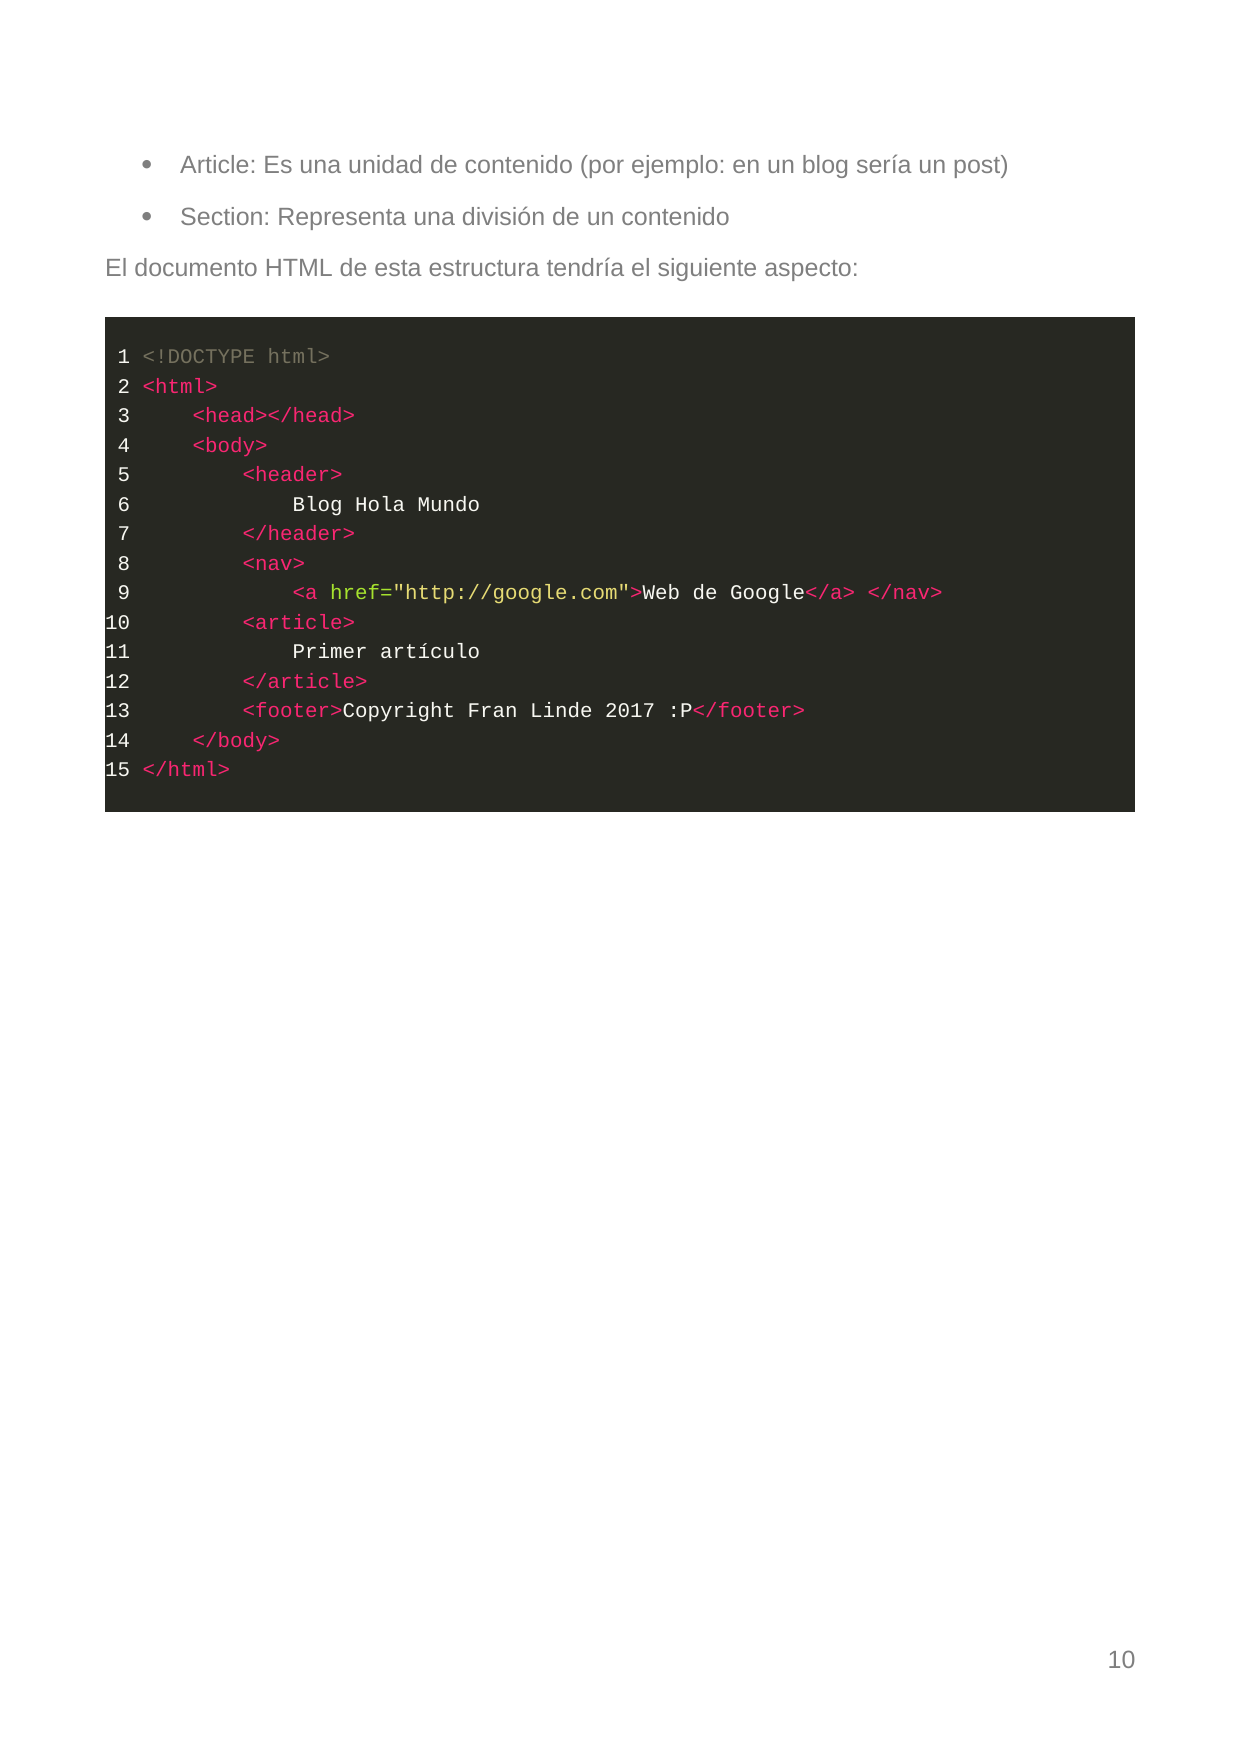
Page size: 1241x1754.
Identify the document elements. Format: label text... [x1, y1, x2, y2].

text 8 <nav> [130, 553, 1135, 577]
text 3 <head></head> [130, 406, 1135, 429]
text El documento HTML de esta estructura tendría el siguiente aspecto: [105, 253, 1135, 282]
text 1 <!DOCTYPE html> [130, 347, 1135, 370]
list Section: Representa una división de un contenido [142, 202, 1135, 230]
text 13 <footer>Copyright Fran Linde 2017 :P</footer> [130, 700, 1135, 724]
text 7 </header> [105, 523, 1135, 547]
text 15 </html> [130, 759, 1135, 783]
text 11 Primer artículo [130, 641, 1135, 665]
text 2 <html> [130, 376, 1135, 400]
text 9 <a href="http://google.com">Web de Google</a> </nav> [105, 582, 1135, 606]
text 12 </article> [130, 671, 1135, 694]
text 14 </body> [130, 730, 1135, 753]
list Article: Es una unidad de contenido (por ejemplo: en un blog sería un post) [142, 150, 1135, 179]
text 10 <article> [130, 612, 1135, 636]
text 6 Blog Hola Mundo [130, 494, 1135, 518]
text 4 <body> [130, 435, 1135, 459]
text 5 <header> [105, 464, 1135, 488]
